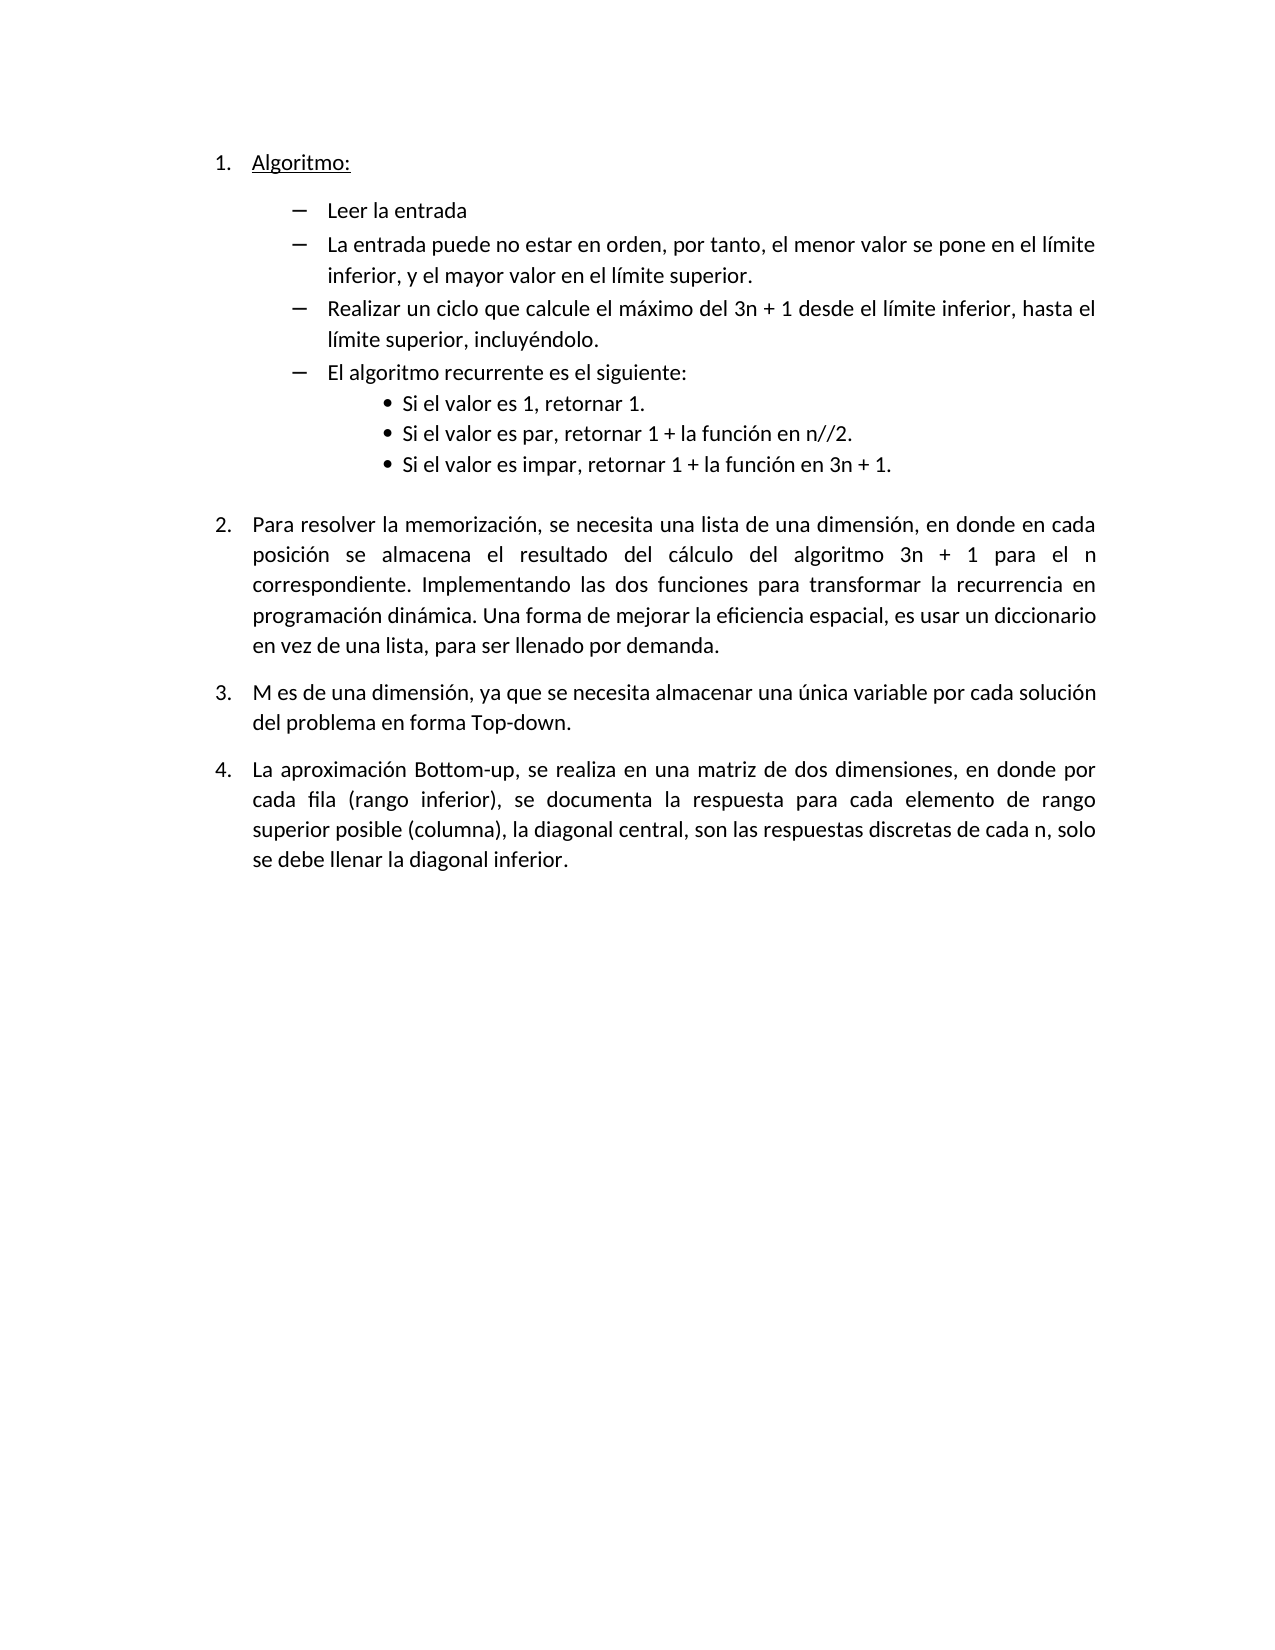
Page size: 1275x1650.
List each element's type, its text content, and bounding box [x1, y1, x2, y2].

list Si el valor es impar, retornar 1 + la función en 3n + 1. [383, 450, 1098, 478]
list Si el valor es par, retornar 1 + la función en n//2. [383, 419, 1098, 447]
list La aproximación Bottom-up, se realiza en una matriz de dos dimensiones, en donde por cada fila (rango inferior), se documenta la respuesta para cada elemento de rango superior posible (columna), la diagonal central, son las respuestas discretas de cada n, solo se debe llenar la diagonal inferior. [215, 755, 1098, 873]
list Algoritmo: [214, 148, 1098, 176]
list Para resolver la memorización, se necesita una lista de una dimensión, en donde en cada posición se almacena el resultado del cálculo del algoritmo 3n + 1 para el n correspondiente. Implementando las dos funciones para transformar la recurrencia en programación dinámica. Una forma de mejorar la eficiencia espacial, es usar un diccionario en vez de una lista, para ser llenado por demanda. [215, 510, 1098, 659]
list El algoritmo recurrente es el siguiente: [290, 356, 1098, 387]
list Leer la entrada [290, 194, 1098, 226]
list Realizar un ciclo que calcule el máximo del 3n + 1 desde el límite inferior, hasta el límite superior, incluyéndolo. [290, 292, 1098, 353]
list M es de una dimensión, ya que se necesita almacenar una única variable por cada solución del problema en forma Top-down. [215, 678, 1098, 736]
list La entrada puede no estar en orden, por tanto, el menor valor se pone en el límite inferior, y el mayor valor en el límite superior. [290, 228, 1098, 290]
list Si el valor es 1, retornar 1. [383, 389, 1098, 417]
